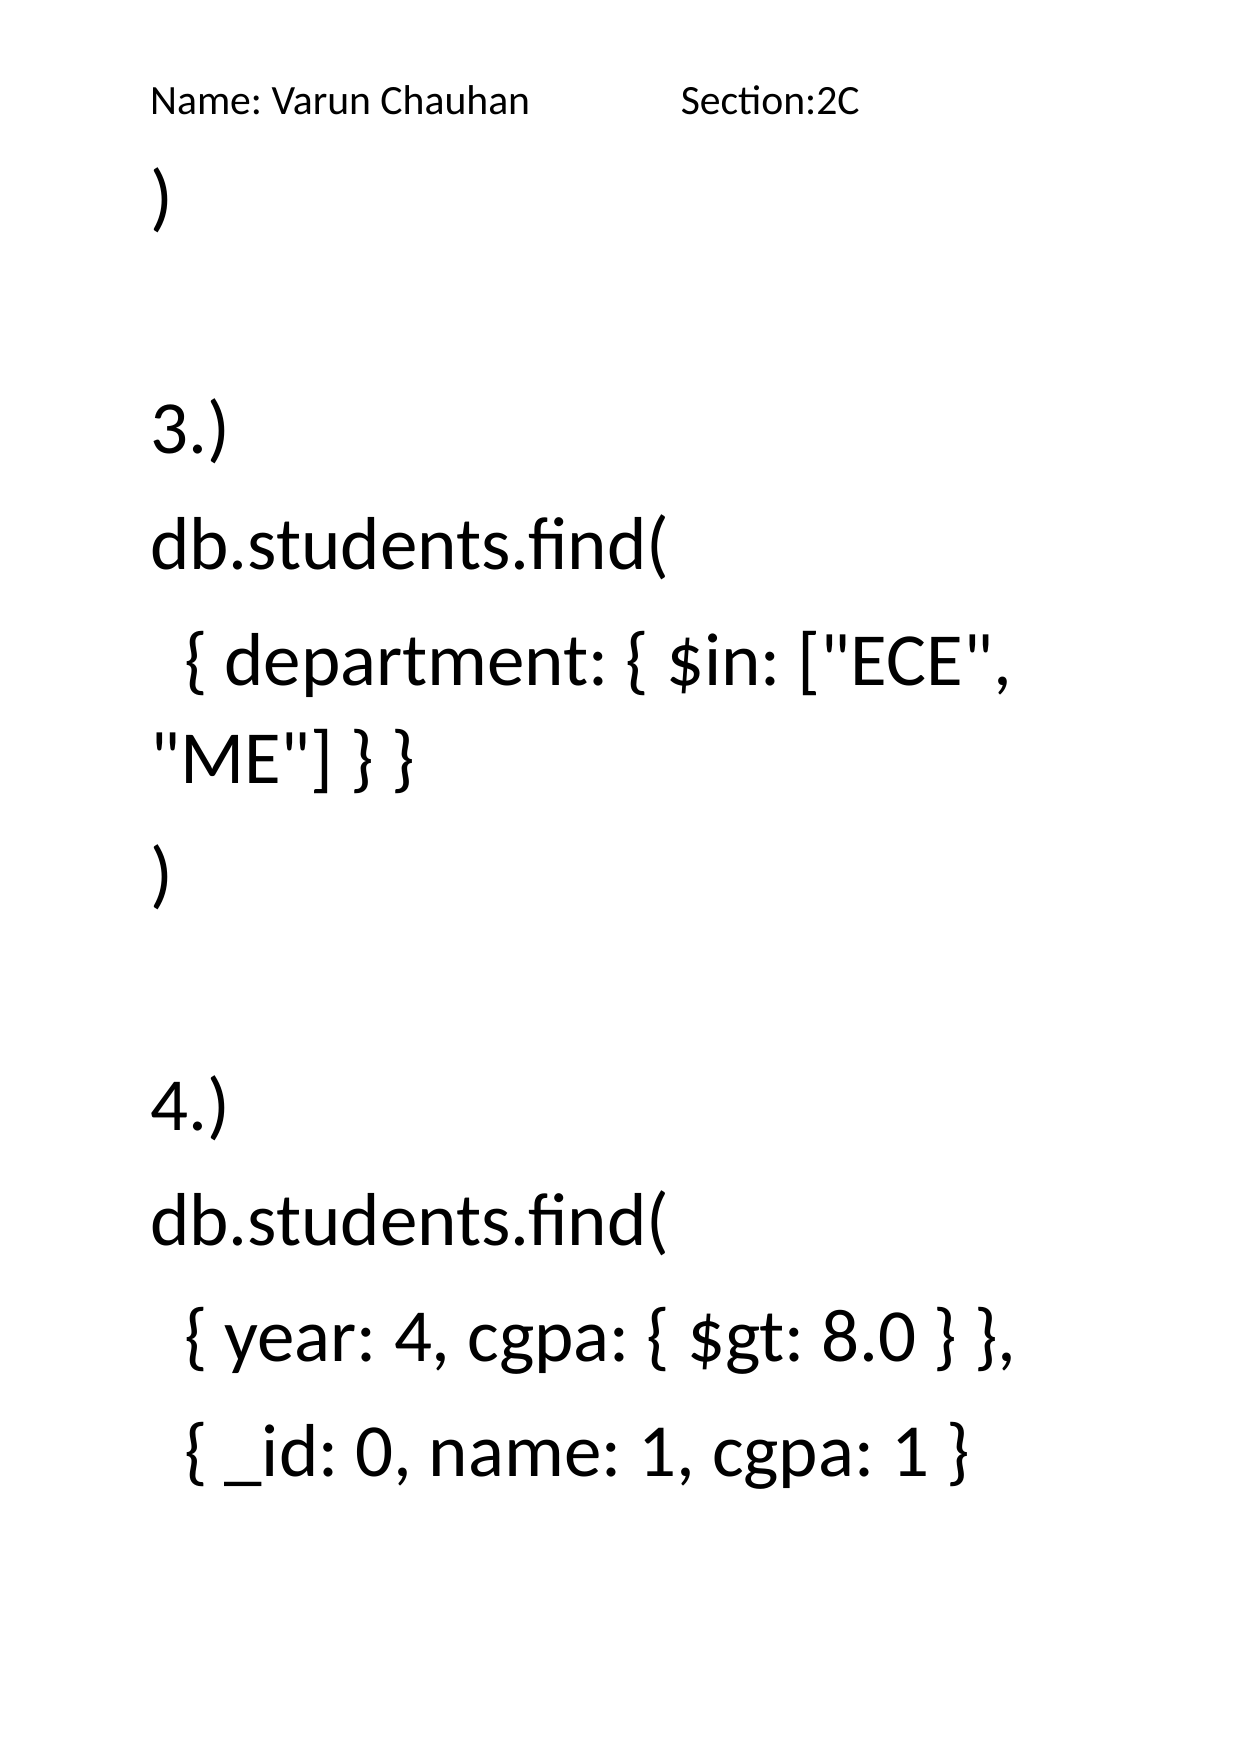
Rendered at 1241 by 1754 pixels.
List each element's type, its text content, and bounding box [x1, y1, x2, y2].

text { _id: 0, name: 1, cgpa: 1 } [150, 1404, 1090, 1496]
text db.students.find( [150, 497, 1090, 588]
text { year: 4, cgpa: { $gt: 8.0 } }, [150, 1288, 1090, 1380]
text 3.) [150, 381, 1090, 473]
text ) [150, 150, 1090, 242]
text { department: { $in: ["ECE", "ME"] } } [150, 612, 1090, 802]
text db.students.find( [150, 1173, 1090, 1264]
text 4.) [150, 1057, 1090, 1149]
text ) [150, 826, 1090, 918]
